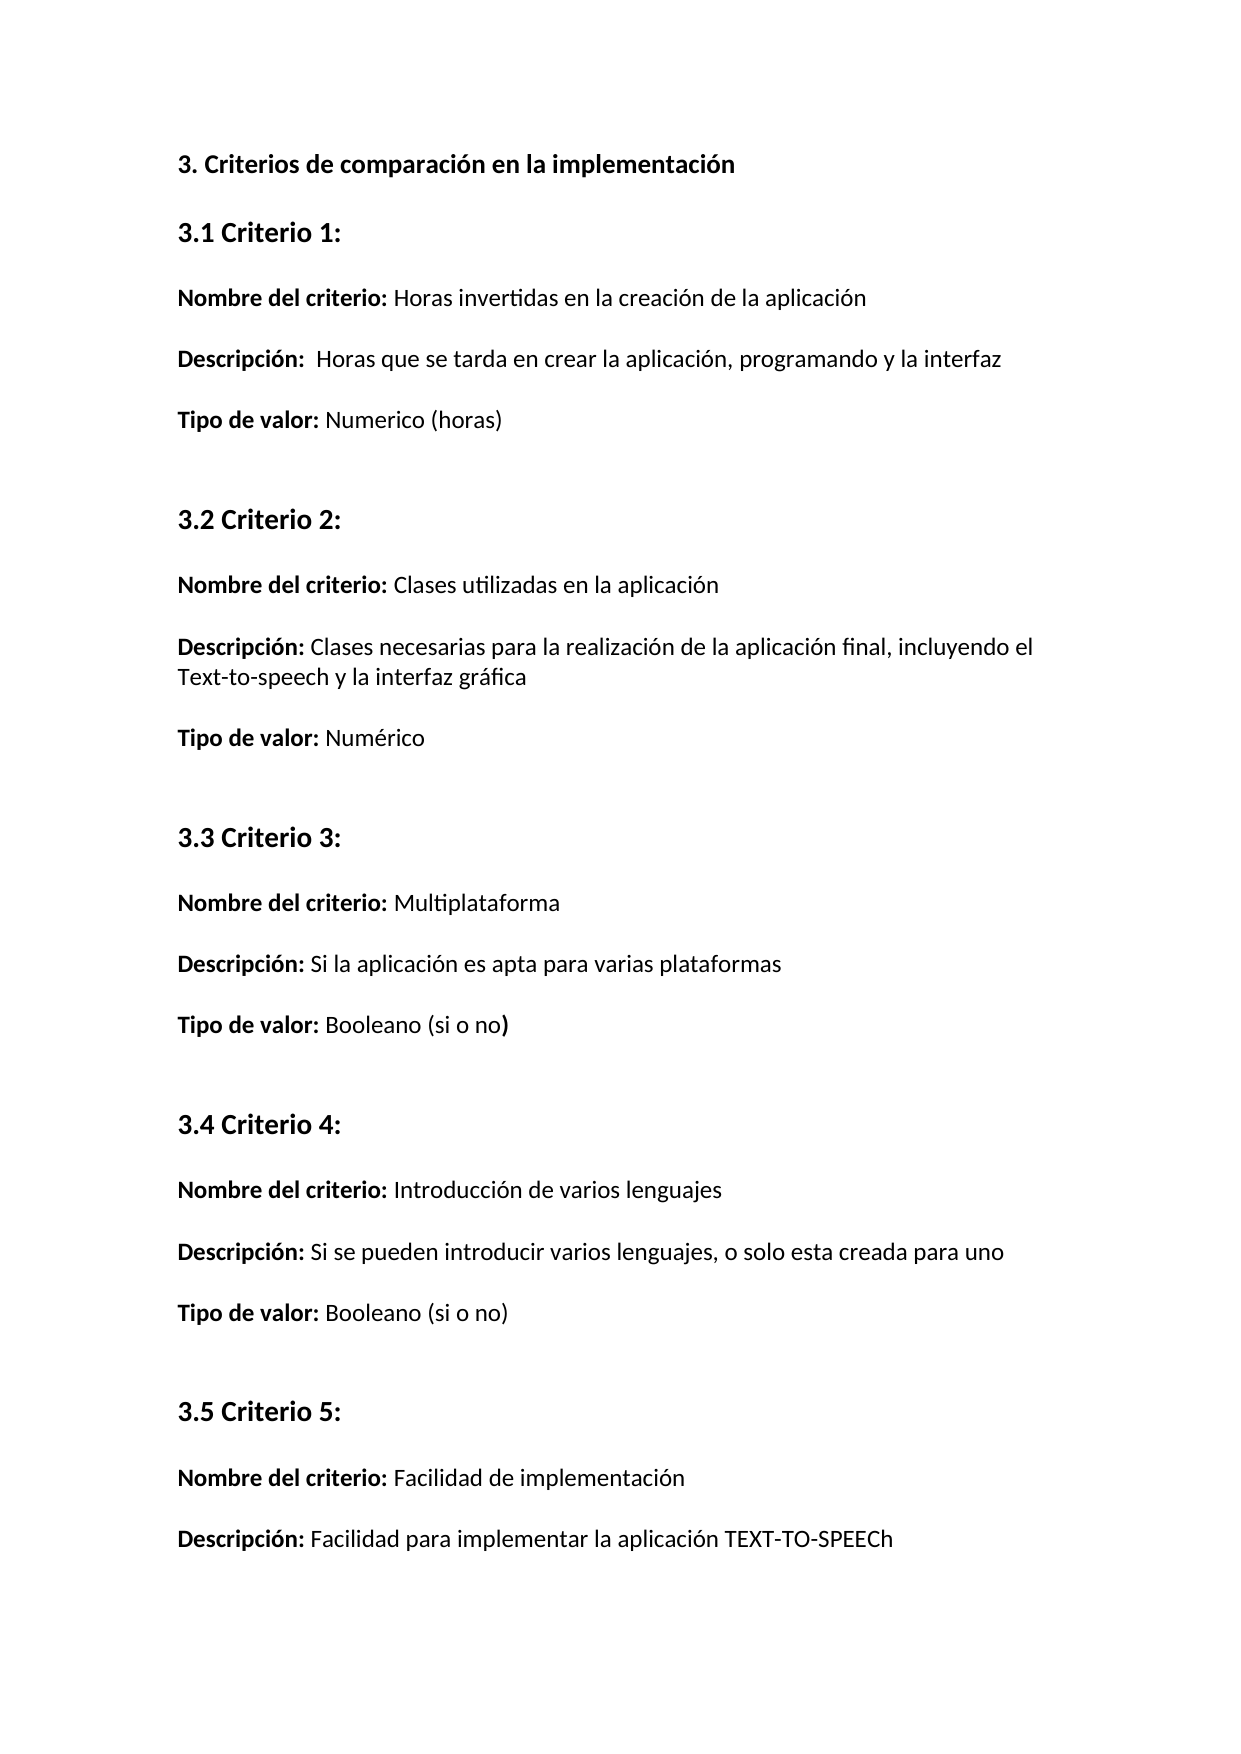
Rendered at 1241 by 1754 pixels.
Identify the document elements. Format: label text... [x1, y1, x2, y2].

text Descripción: Clases necesarias para la realización de la aplicación final, incluyendo el Text-to-speech y la interfaz gráfica [177, 631, 1063, 692]
text Tipo de valor: Booleano (si o no) [177, 1297, 1063, 1327]
text Nombre del criterio: Introducción de varios lenguajes [177, 1175, 1063, 1205]
text Nombre del criterio: Clases utilizadas en la aplicación [177, 569, 1063, 600]
text 3.5 Criterio 5: [177, 1393, 1063, 1429]
text Nombre del criterio: Facilidad de implementación [177, 1462, 1063, 1492]
text Descripción: Si se pueden introducir varios lenguajes, o solo esta creada para uno [177, 1236, 1063, 1266]
text 3.1 Criterio 1: [177, 214, 1063, 249]
text 3.4 Criterio 4: [177, 1106, 1063, 1142]
text Nombre del criterio: Horas invertidas en la creación de la aplicación [177, 282, 1063, 313]
text Tipo de valor: Numerico (horas) [177, 404, 1063, 435]
text 3. Criterios de comparación en la implementación [177, 148, 1063, 181]
text Descripción: Si la aplicación es apta para varias plataformas [177, 948, 1063, 979]
text Descripción: Facilidad para implementar la aplicación TEXT-TO-SPEECh [177, 1523, 1063, 1553]
text 3.2 Criterio 2: [177, 501, 1063, 537]
text Descripción: Horas que se tarda en crear la aplicación, programando y la interfaz [177, 343, 1063, 374]
text Tipo de valor: Numérico [177, 722, 1063, 753]
text 3.3 Criterio 3: [177, 819, 1063, 854]
text Tipo de valor: Booleano (si o no) [177, 1009, 1063, 1040]
text Nombre del criterio: Multiplataforma [177, 887, 1063, 918]
